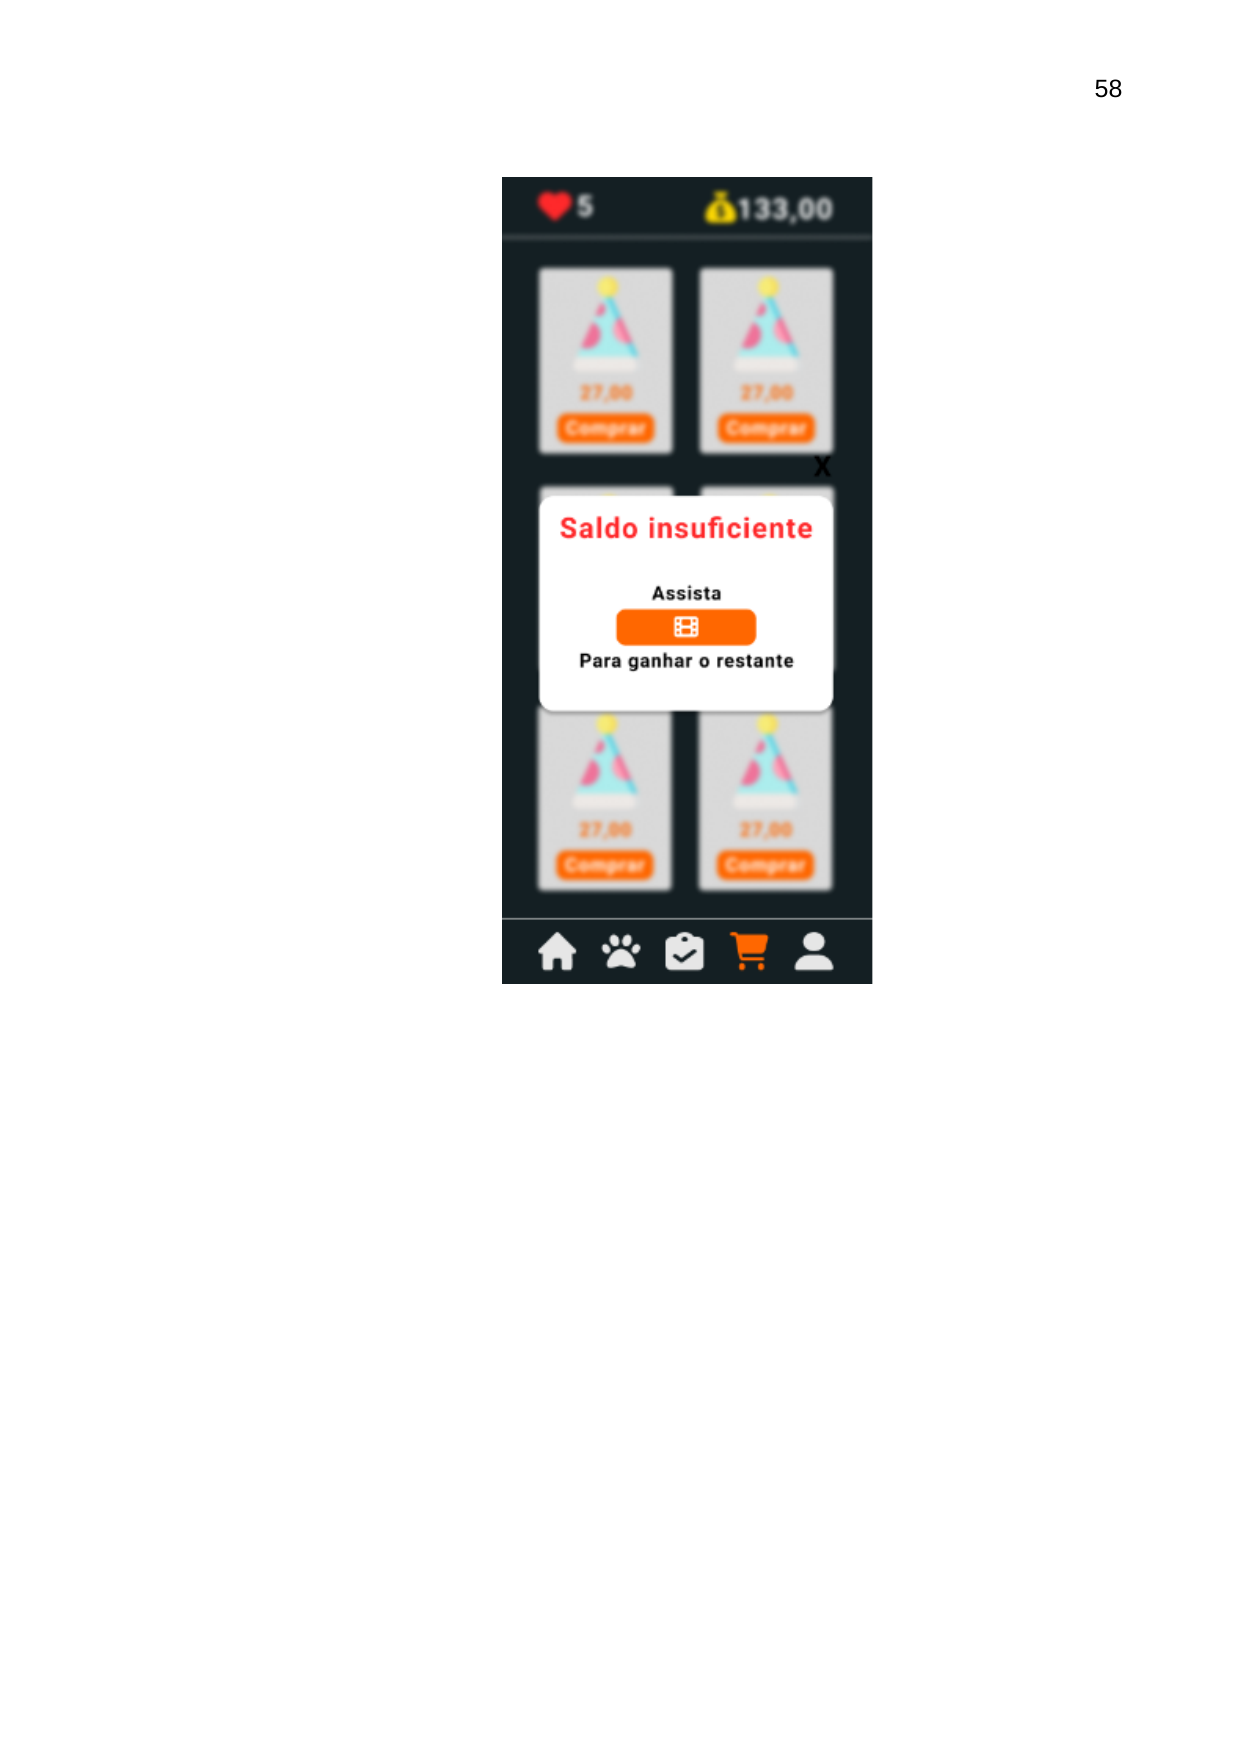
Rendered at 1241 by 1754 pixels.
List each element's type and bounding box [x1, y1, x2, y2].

picture [502, 177, 873, 984]
